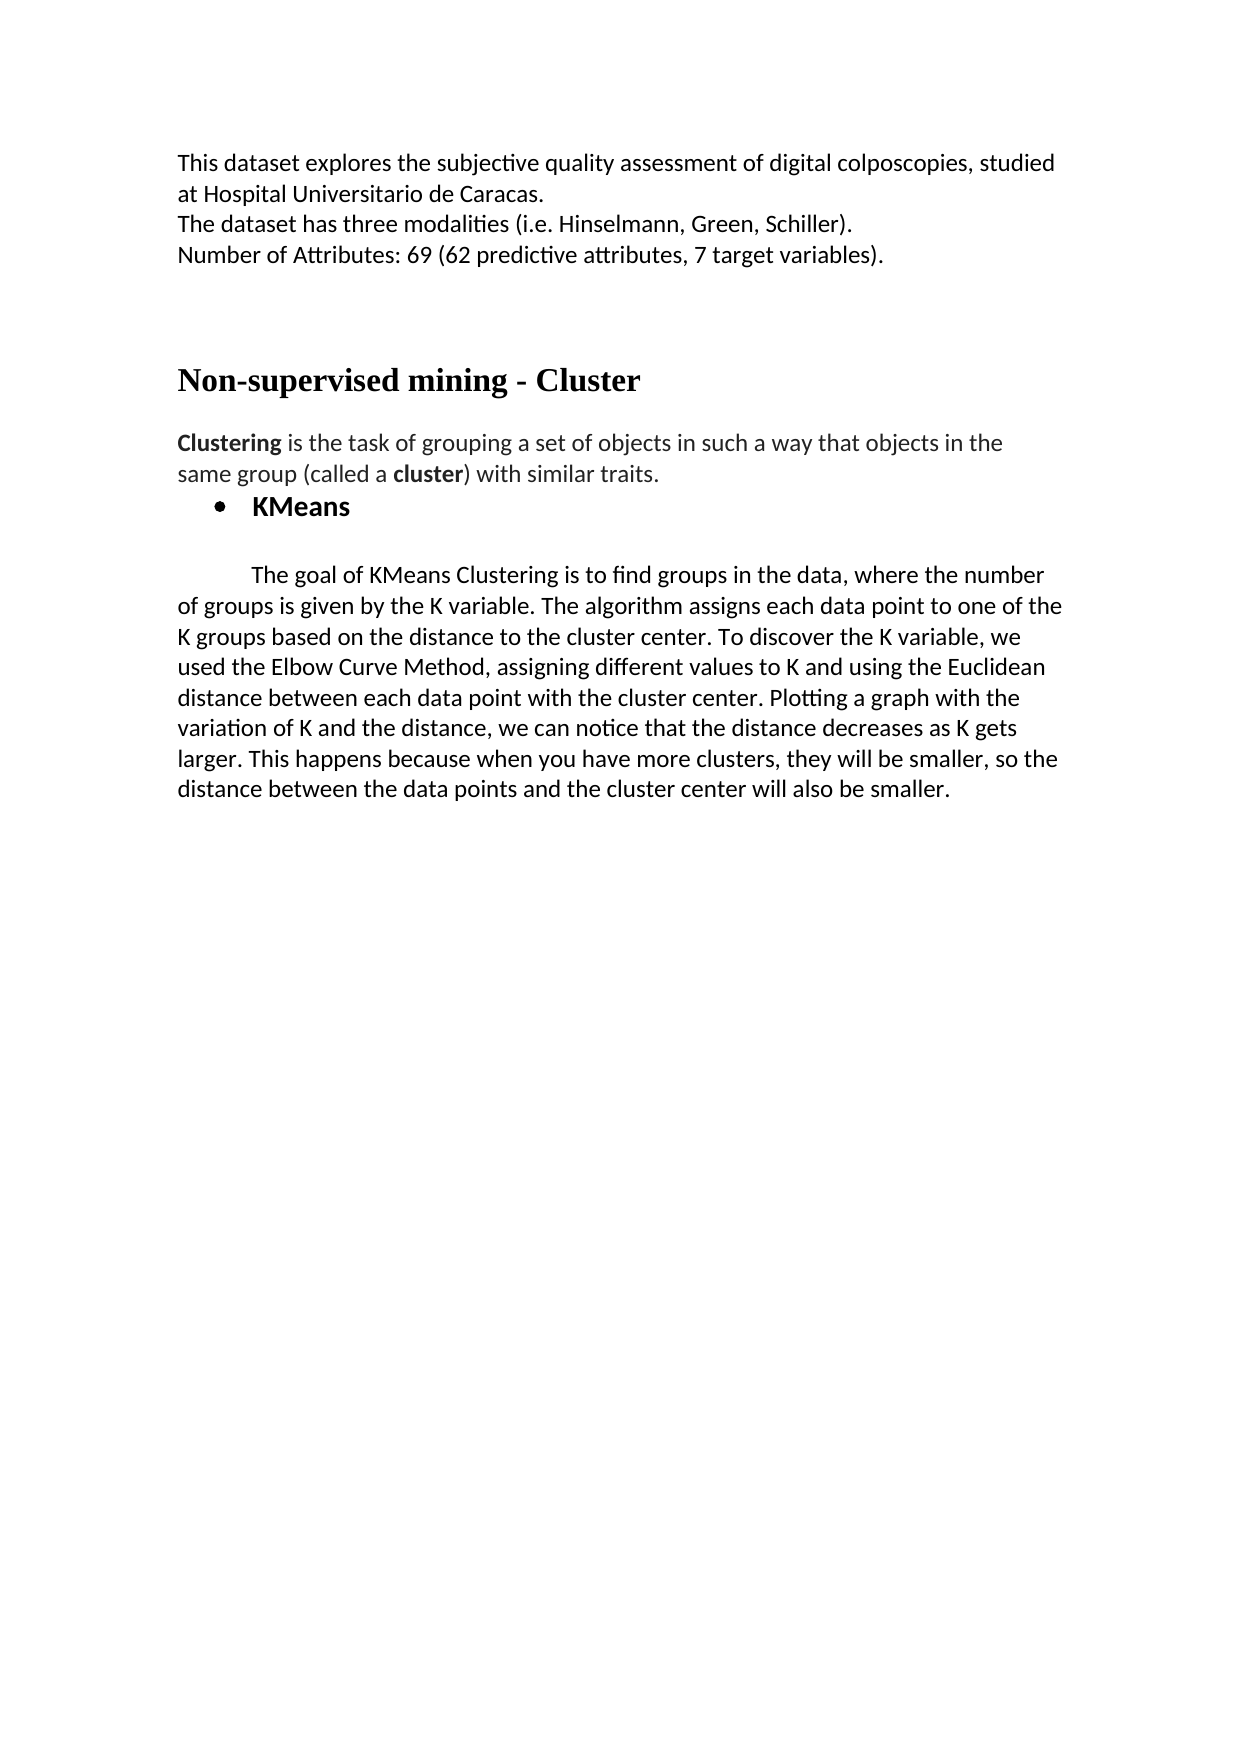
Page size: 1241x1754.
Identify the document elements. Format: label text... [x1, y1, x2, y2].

text The goal of KMeans Clustering is to find groups in the data, where the number of groups is given by the K variable. The algorithm assigns each data point to one of the K groups based on the distance to the cluster center. To discover the K variable, we used the Elbow Curve Method, assigning different values to K and using the Euclidean distance between each data point with the cluster center. Plotting a graph with the variation of K and the distance, we can notice that the distance decreases as K gets larger. This happens because when you have more clusters, they will be smaller, so the distance between the data points and the cluster center will also be smaller. [177, 560, 1063, 804]
text Clustering is the task of grouping a set of objects in such a way that objects in the same group (called a cluster) with similar traits. [177, 427, 1063, 488]
list KMeans [215, 488, 1063, 524]
text Non-supervised mining - Cluster [177, 360, 1063, 398]
text Number of Attributes: 69 (62 predictive attributes, 7 target variables). [177, 239, 1063, 270]
text The dataset has three modalities (i.e. Hinselmann, Green, Schiller). [177, 209, 1063, 239]
text This dataset explores the subjective quality assessment of digital colposcopies, studied at Hospital Universitario de Caracas. [177, 148, 1063, 209]
